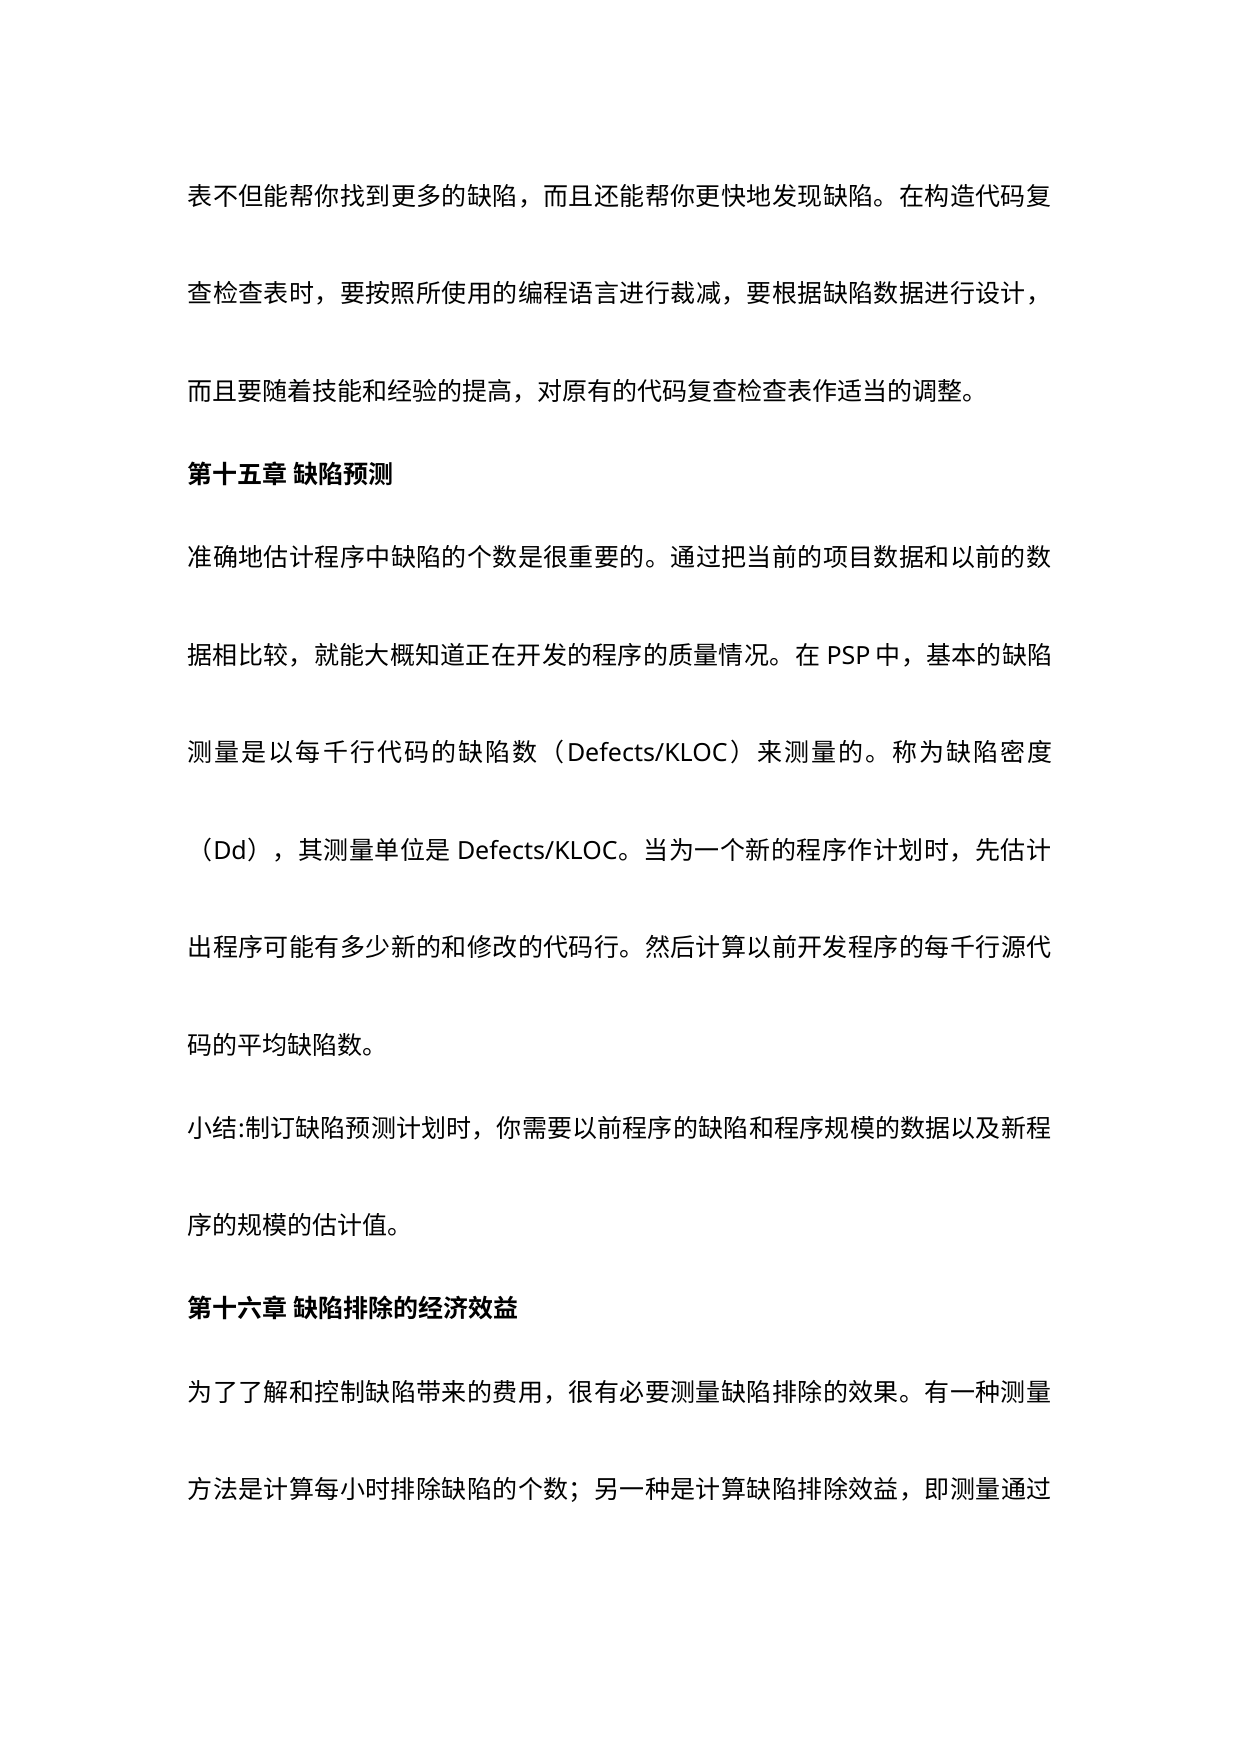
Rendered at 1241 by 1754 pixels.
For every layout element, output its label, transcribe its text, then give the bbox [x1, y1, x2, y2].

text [187, 162, 1053, 422]
text 第十五章 缺陷预测 [187, 440, 1053, 505]
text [187, 1358, 1053, 1520]
text 准确地估计程序中缺陷的个数是很重要的。通过把当前的项目数据和以前的数据相比较，就能大概知道正在开发的程序的质量情况。在PSP中，基本的缺陷测量是以每千行代码的缺陷数（Defects/KLOC）来测量的。称为缺陷密度（Dd），其测量单位是Defects/KLOC。当为一个新的程序作计划时，先估计出程序可能有多少新的和修改的代码行。然后计算以前开发程序的每千行源代码的平均缺陷数。 [187, 523, 1053, 1076]
text 第十六章 缺陷排除的经济效益 [187, 1274, 1053, 1339]
text 小结:制订缺陷预测计划时，你需要以前程序的缺陷和程序规模的数据以及新程序的规模的估计值。 [187, 1094, 1053, 1256]
